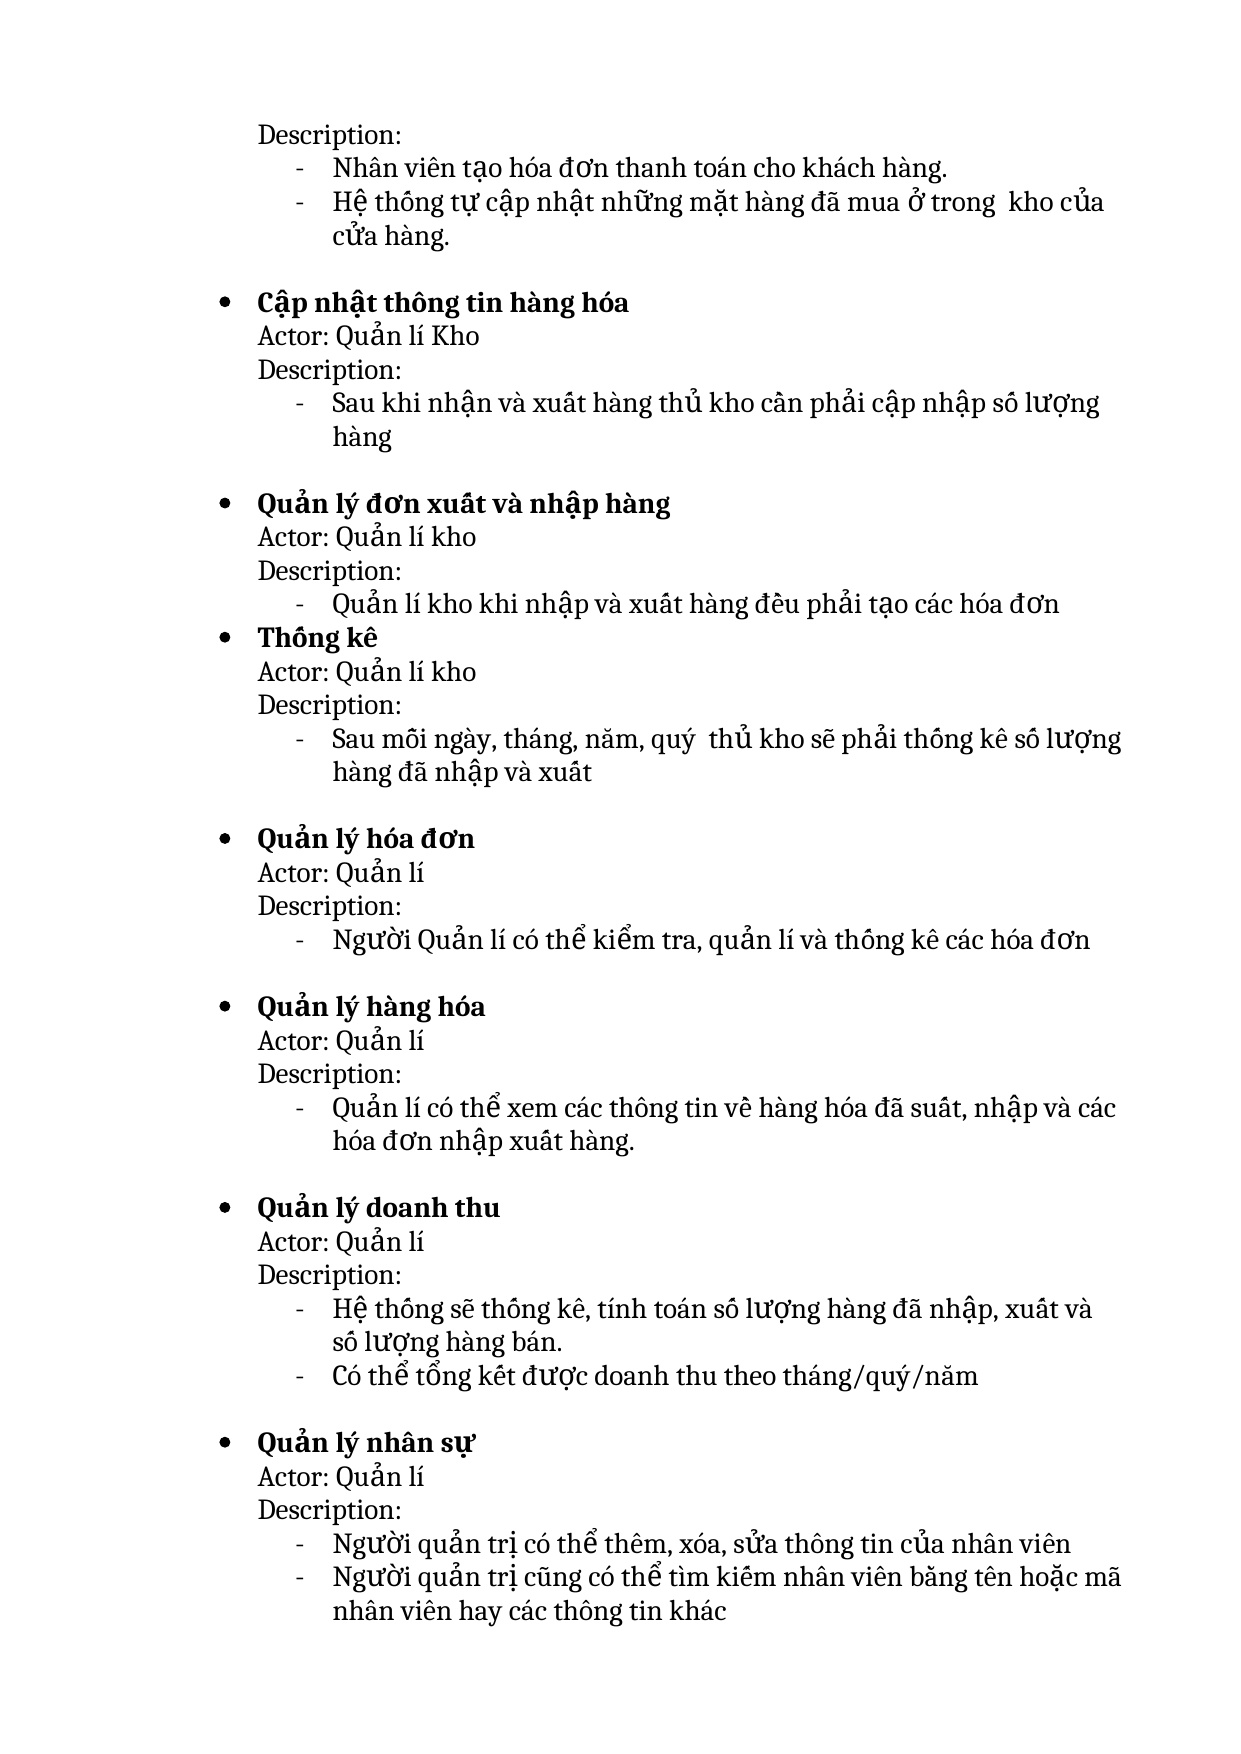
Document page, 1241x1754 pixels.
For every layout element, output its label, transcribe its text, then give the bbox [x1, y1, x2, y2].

list Actor: Quản lí [257, 1024, 1122, 1057]
list Description: [257, 1493, 1122, 1527]
list Quản lý hóa đơn [220, 822, 1122, 856]
list Description: [257, 1057, 1122, 1091]
list Actor: Quản lí kho [257, 521, 1122, 554]
list Người quản trị có thể thêm, xóa, sửa thông tin của nhân viên [295, 1527, 1122, 1560]
list Hệ thống tự cập nhật những mặt hàng đã mua ở trong kho của cửa hàng. [295, 185, 1122, 252]
list Sau mỗi ngày, tháng, năm, quý thủ kho sẽ phải thống kê số lượng hàng đã nhập và xuất [295, 722, 1122, 789]
list Nhân viên tạo hóa đơn thanh toán cho khách hàng. [295, 152, 1122, 185]
list Quản lý đơn xuất và nhập hàng [220, 487, 1122, 521]
list Hệ thống sẽ thống kê, tính toán số lượng hàng đã nhập, xuất và số lượng hàng bán. [295, 1292, 1122, 1359]
list Quản lí kho khi nhập và xuất hàng đều phải tạo các hóa đơn [295, 588, 1122, 621]
list Description: [257, 118, 1122, 152]
list Quản lí có thể xem các thông tin về hàng hóa đã suất, nhập và các hóa đơn nhập xuất hàng. [295, 1091, 1122, 1158]
list Description: [257, 353, 1122, 386]
list Actor: Quản lí [257, 1225, 1122, 1258]
list Sau khi nhận và xuất hàng thủ kho cần phải cập nhập số lượng hàng [295, 386, 1122, 453]
list Người quản trị cũng có thể tìm kiếm nhân viên bằng tên hoặc mã nhân viên hay các thông tin khác [295, 1560, 1122, 1627]
list Description: [257, 1258, 1122, 1292]
list Quản lý hàng hóa [220, 990, 1122, 1024]
list Quản lý doanh thu [220, 1191, 1122, 1225]
list Description: [257, 688, 1122, 722]
list Actor: Quản lí Kho [257, 319, 1122, 353]
list Cập nhật thông tin hàng hóa [220, 286, 1122, 319]
list Có thể tổng kết được doanh thu theo tháng/quý/năm [295, 1359, 1122, 1393]
list Description: [257, 889, 1122, 923]
list Actor: Quản lí [257, 856, 1122, 889]
list Actor: Quản lí [257, 1460, 1122, 1493]
list Người Quản lí có thể kiểm tra, quản lí và thống kê các hóa đơn [295, 923, 1122, 957]
list Thống kê [220, 621, 1122, 655]
list Actor: Quản lí kho [257, 655, 1122, 688]
list Quản lý nhân sự [220, 1426, 1122, 1460]
list Description: [257, 554, 1122, 588]
